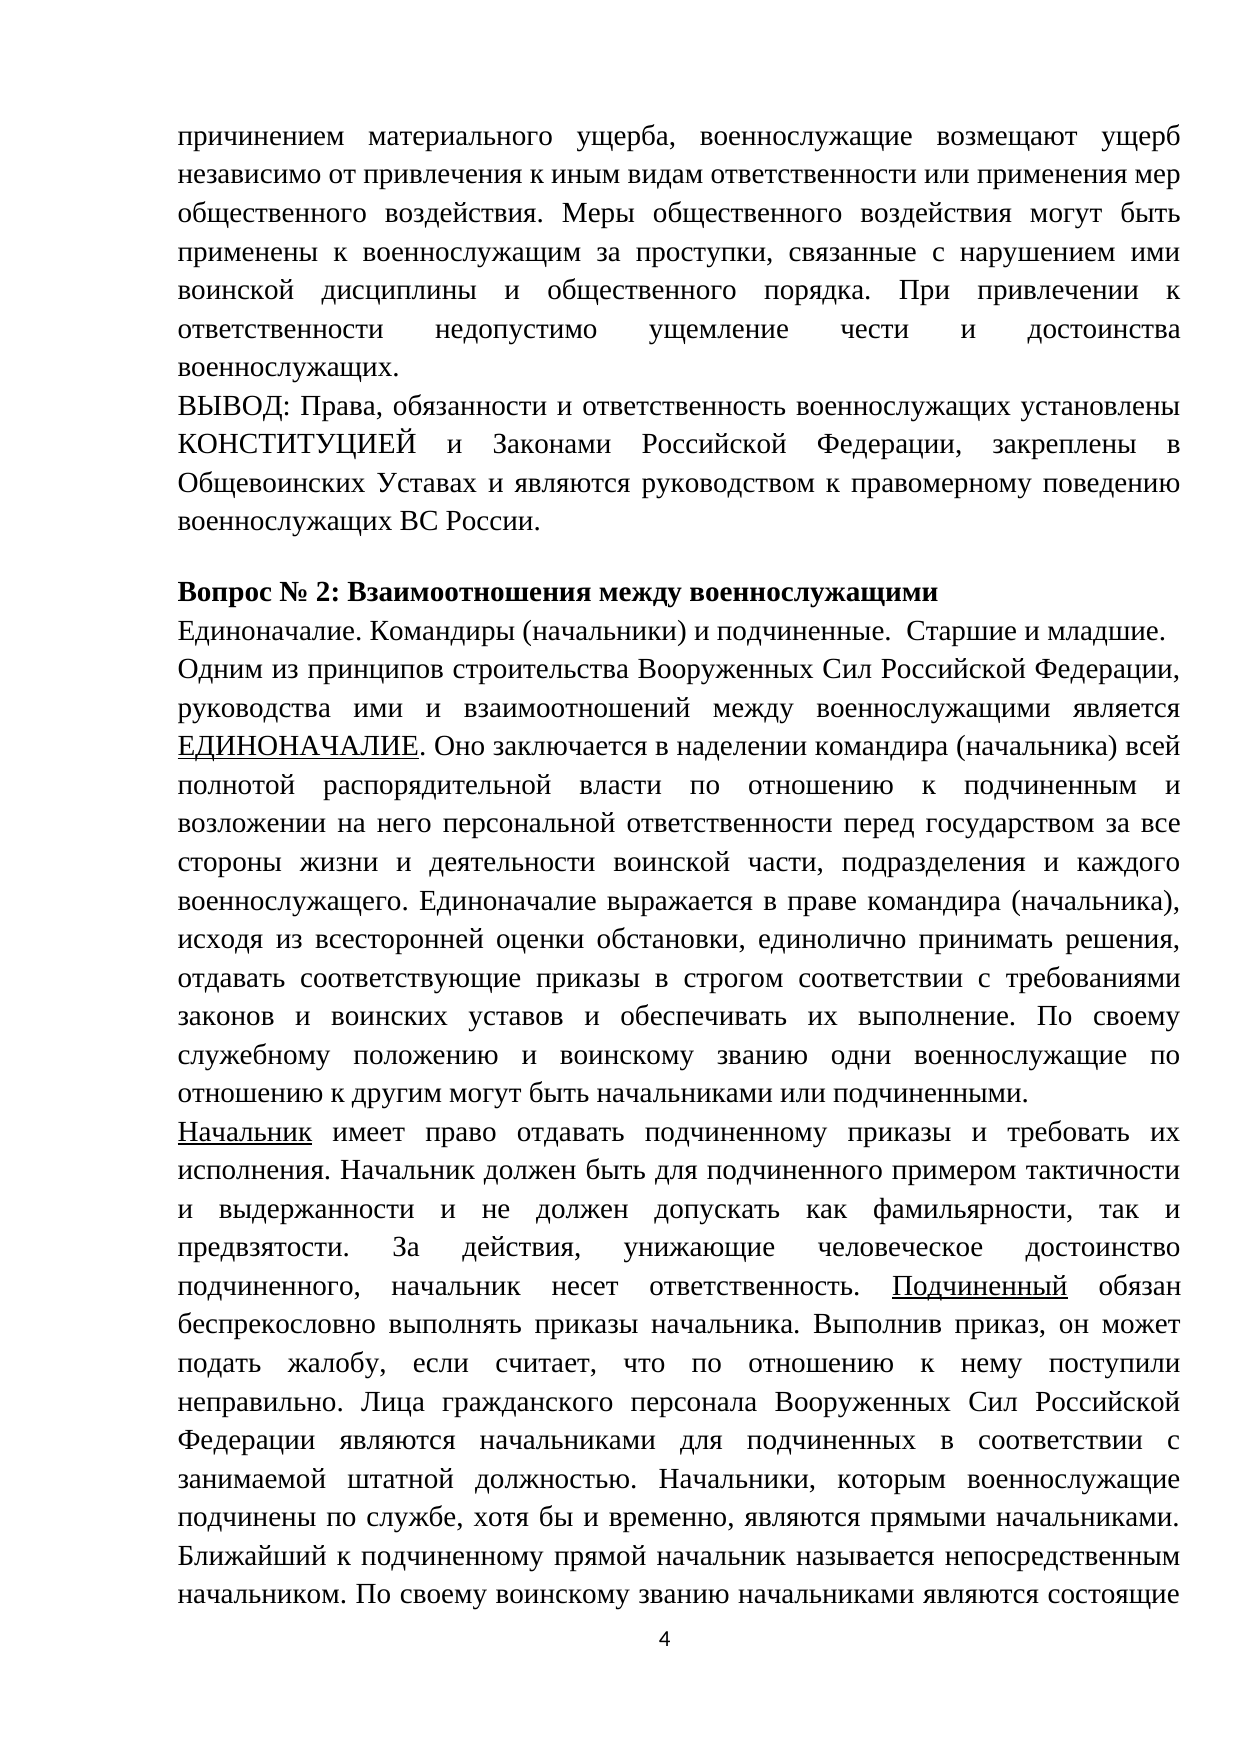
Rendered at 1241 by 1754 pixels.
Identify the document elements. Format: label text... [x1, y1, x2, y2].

text Единоначалие. Командиры (начальники) и подчиненные. Старшие и младшие. [177, 613, 1181, 646]
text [177, 1114, 1181, 1610]
text Одним из принципов строительства Вооруженных Сил Российской Федерации, руководства ими и взаимоотношений между военнослужащими является ЕДИНОНАЧАЛИЕ. Оно заключается в наделении командира (начальника) всей полнотой распорядительной власти по отношению к подчиненным и возложении на него персональной ответственности перед государством за все стороны жизни и деятельности воинской части, подразделения и каждого военнослужащего. Единоначалие выражается в праве командира (начальника), исходя из всесторонней оценки обстановки, единолично принимать решения, отдавать соответствующие приказы в строгом соответствии с требованиями законов и воинских уставов и обеспечивать их выполнение. По своему служебному положению и воинскому званию одни военнослужащие по отношению к другим могут быть начальниками или подчиненными. [177, 651, 1181, 1109]
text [177, 118, 1181, 383]
text ВЫВОД: Права, обязанности и ответственность военнослужащих установлены КОНСТИТУЦИЕЙ и Законами Российской Федерации, закреплены в Общевоинских Уставах и являются руководством к правомерному поведению военнослужащих ВС России. [177, 388, 1181, 537]
text Вопрос № 2: Взаимоотношения между военнослужащими [177, 574, 1181, 608]
